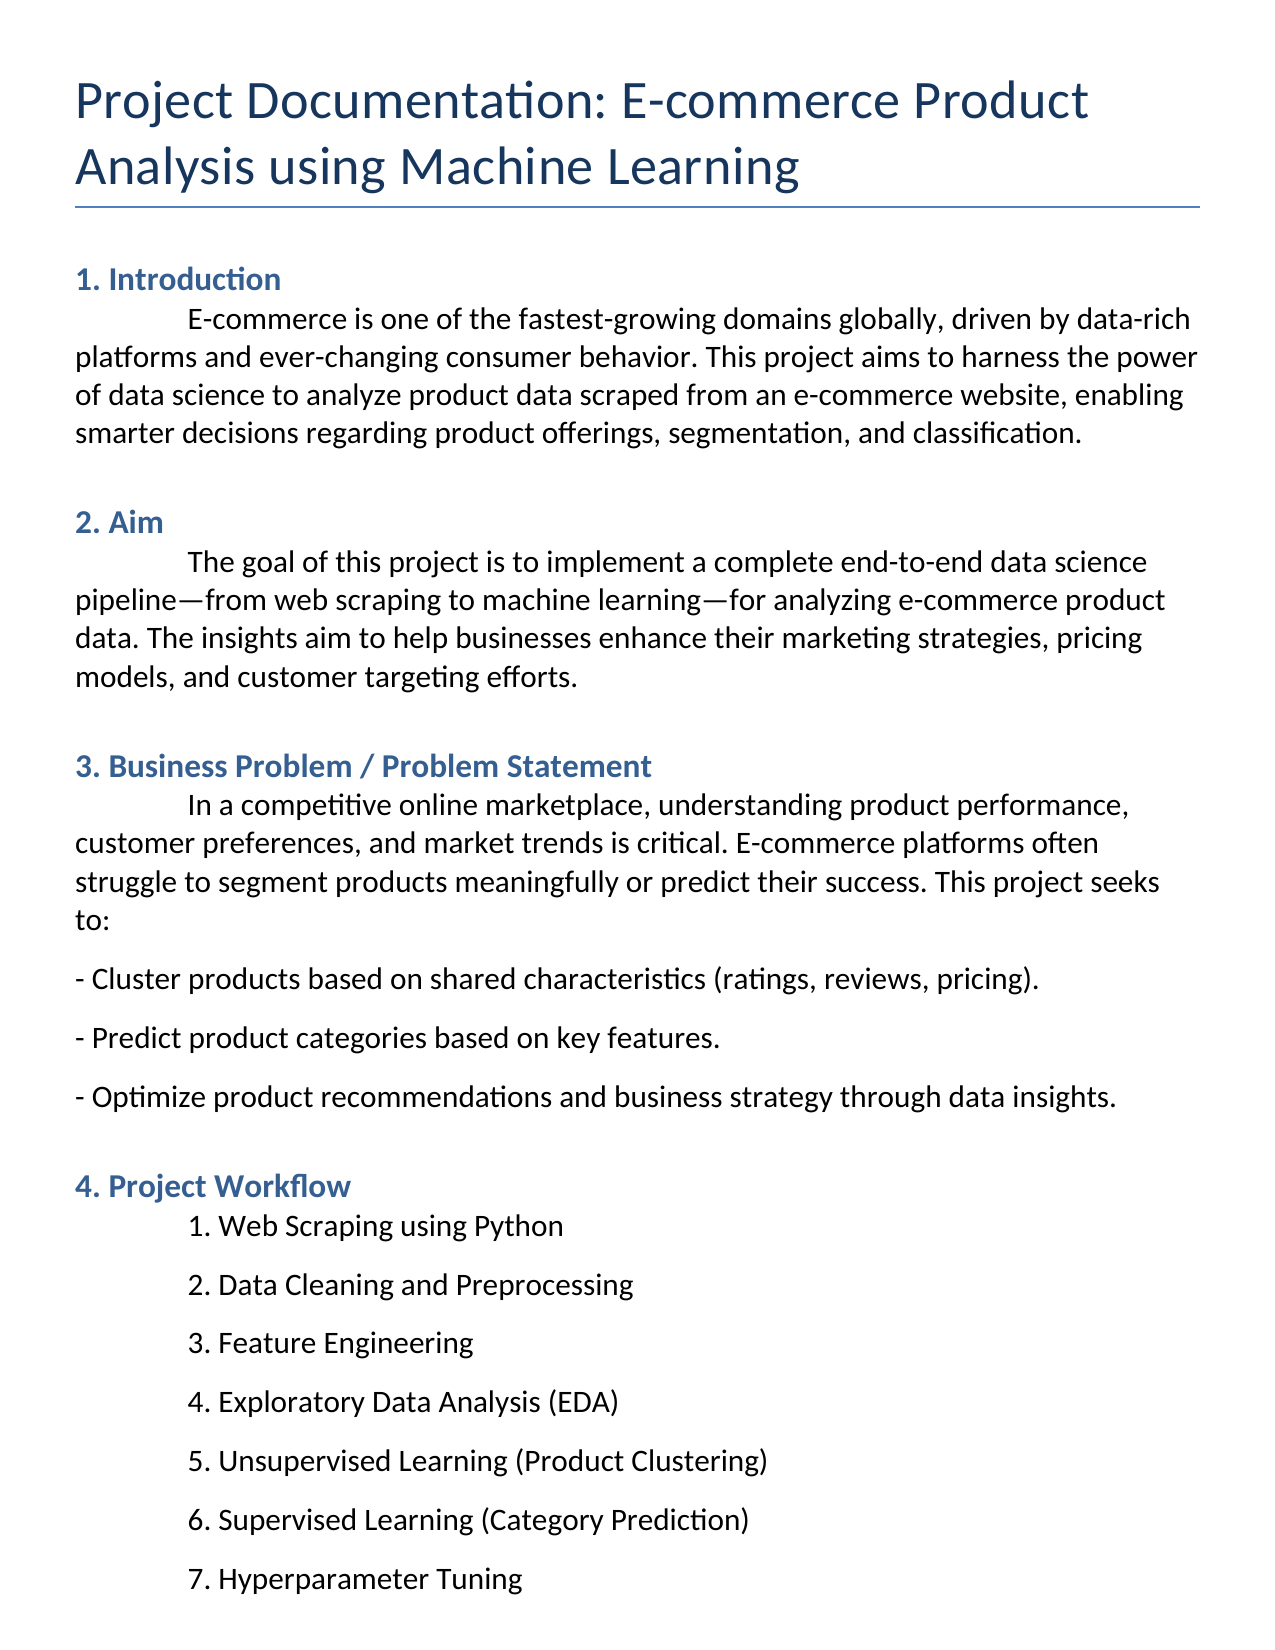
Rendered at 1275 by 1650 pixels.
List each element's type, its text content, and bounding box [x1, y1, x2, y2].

text - Cluster products based on shared characteristics (ratings, reviews, pricing). [75, 959, 1200, 997]
text - Predict product categories based on key features. [75, 1018, 1200, 1056]
text 1. Web Scraping using Python [187, 1206, 1200, 1244]
text 3. Feature Engineering [187, 1323, 1200, 1362]
text 7. Hyperparameter Tuning [187, 1559, 1200, 1597]
subtitle 1. Introduction [75, 258, 1200, 299]
text The goal of this project is to implement a complete end-to-end data science pipeline—from web scraping to machine learning—for analyzing e-commerce product data. The insights aim to help businesses enhance their marketing strategies, pricing models, and customer targeting efforts. [75, 542, 1200, 695]
text In a competitive online marketplace, understanding product performance, customer preferences, and market trends is critical. E-commerce platforms often struggle to segment products meaningfully or predict their success. This project seeks to: [75, 786, 1200, 938]
text - Optimize product recommendations and business strategy through data insights. [75, 1077, 1200, 1115]
text 6. Supervised Learning (Category Prediction) [187, 1500, 1200, 1538]
text 2. Data Cleaning and Preprocessing [187, 1264, 1200, 1303]
text 4. Exploratory Data Analysis (EDA) [187, 1382, 1200, 1421]
text 5. Unsupervised Learning (Product Clustering) [187, 1441, 1200, 1479]
text E-commerce is one of the fastest-growing domains globally, driven by data-rich platforms and ever-changing consumer behavior. This project aims to harness the power of data science to analyze product data scraped from an e-commerce website, enabling smarter decisions regarding product offerings, segmentation, and classification. [75, 299, 1200, 452]
subtitle 2. Aim [75, 502, 1200, 542]
title Project Documentation: E-commerce Product Analysis using Machine Learning [75, 66, 1200, 206]
subtitle 4. Project Workflow [75, 1165, 1200, 1206]
subtitle 3. Business Problem / Problem Statement [75, 745, 1200, 786]
